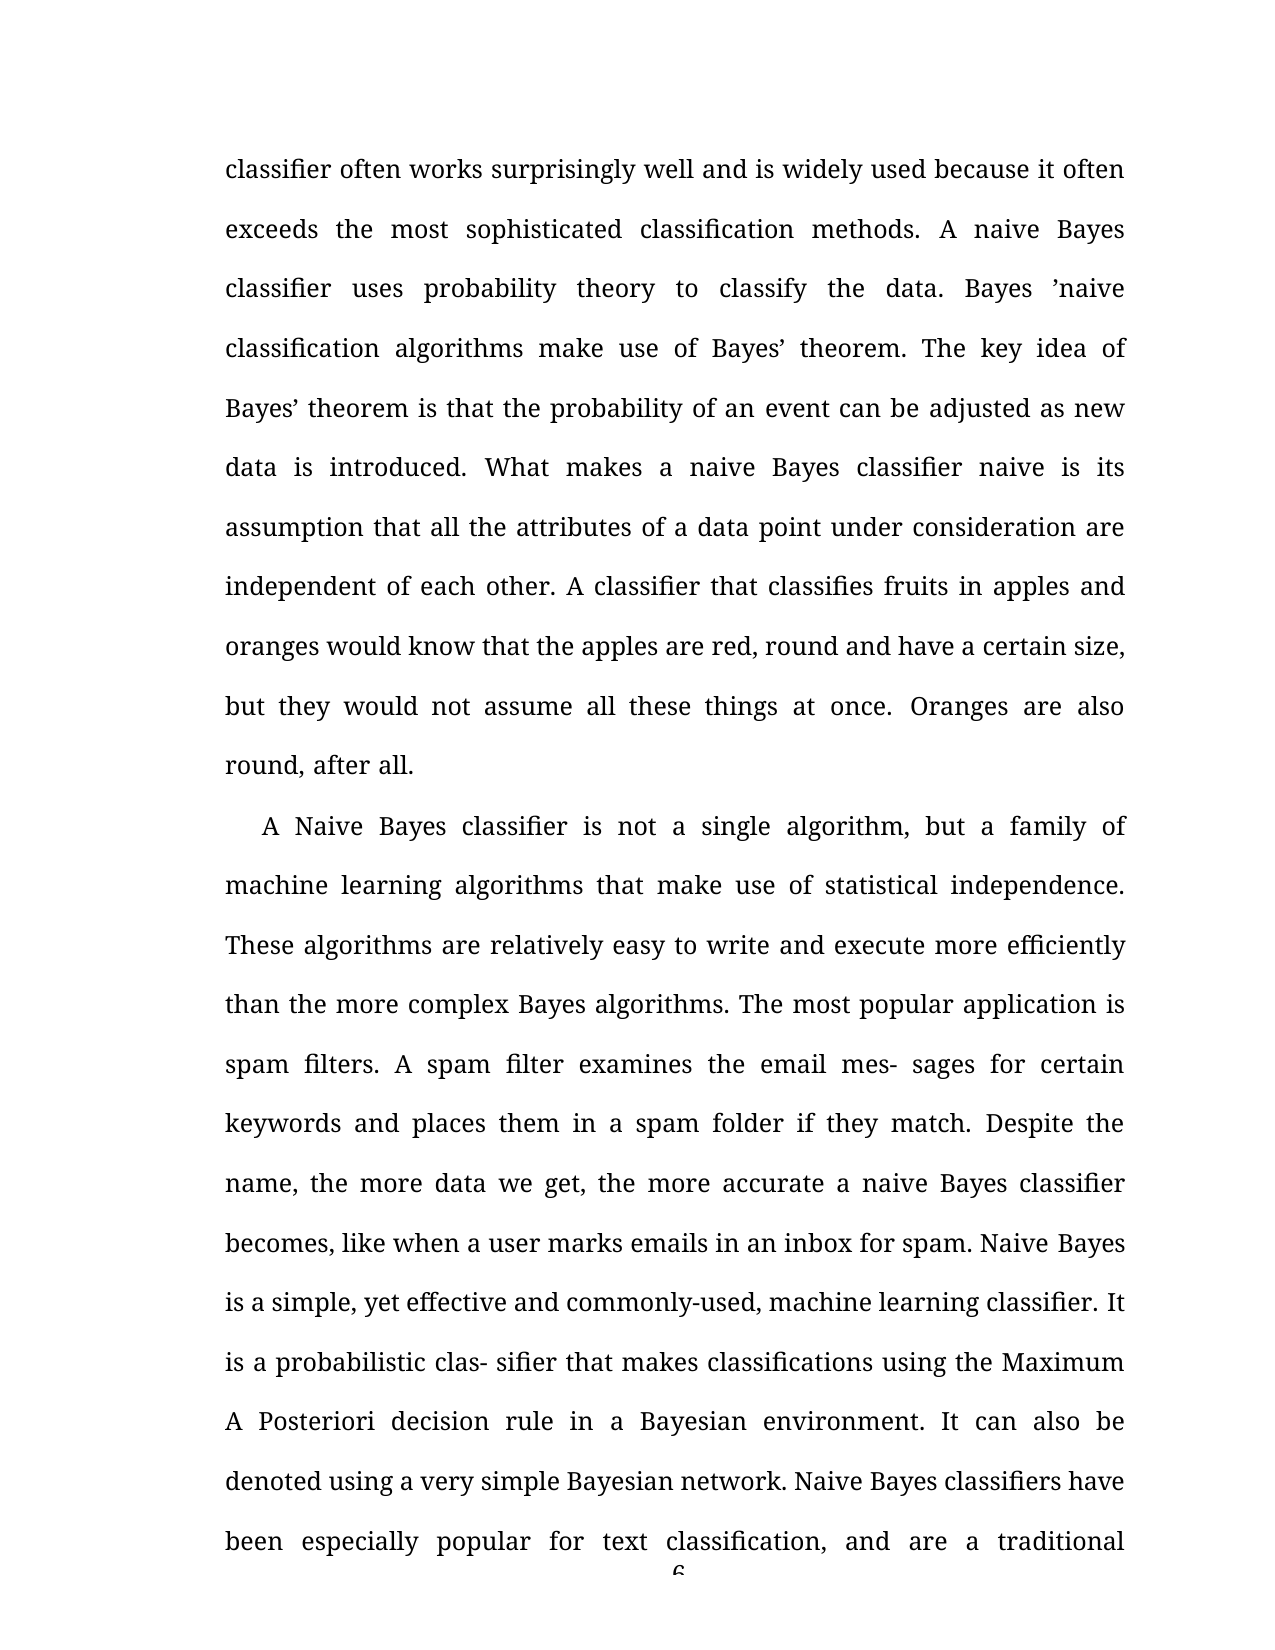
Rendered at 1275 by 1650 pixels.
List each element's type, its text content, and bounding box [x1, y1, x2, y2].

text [225, 808, 1125, 1557]
text classifier often works surprisingly well and is widely used because it often exceeds the most sophisticated classification methods. A naive Bayes classifier uses probability theory to classify the data. Bayes ’naive classification algorithms make use of Bayes’ theorem. The key idea of Bayes’ theorem is that the probability of an event can be adjusted as new data is introduced. What makes a naive Bayes classifier naive is its assumption that all the attributes of a data point under consideration are independent of each other. A classifier that classifies fruits in apples and oranges would know that the apples are red, round and have a certain size, but they would not assume all these things at once. Oranges are also round, after all. [225, 152, 1125, 782]
